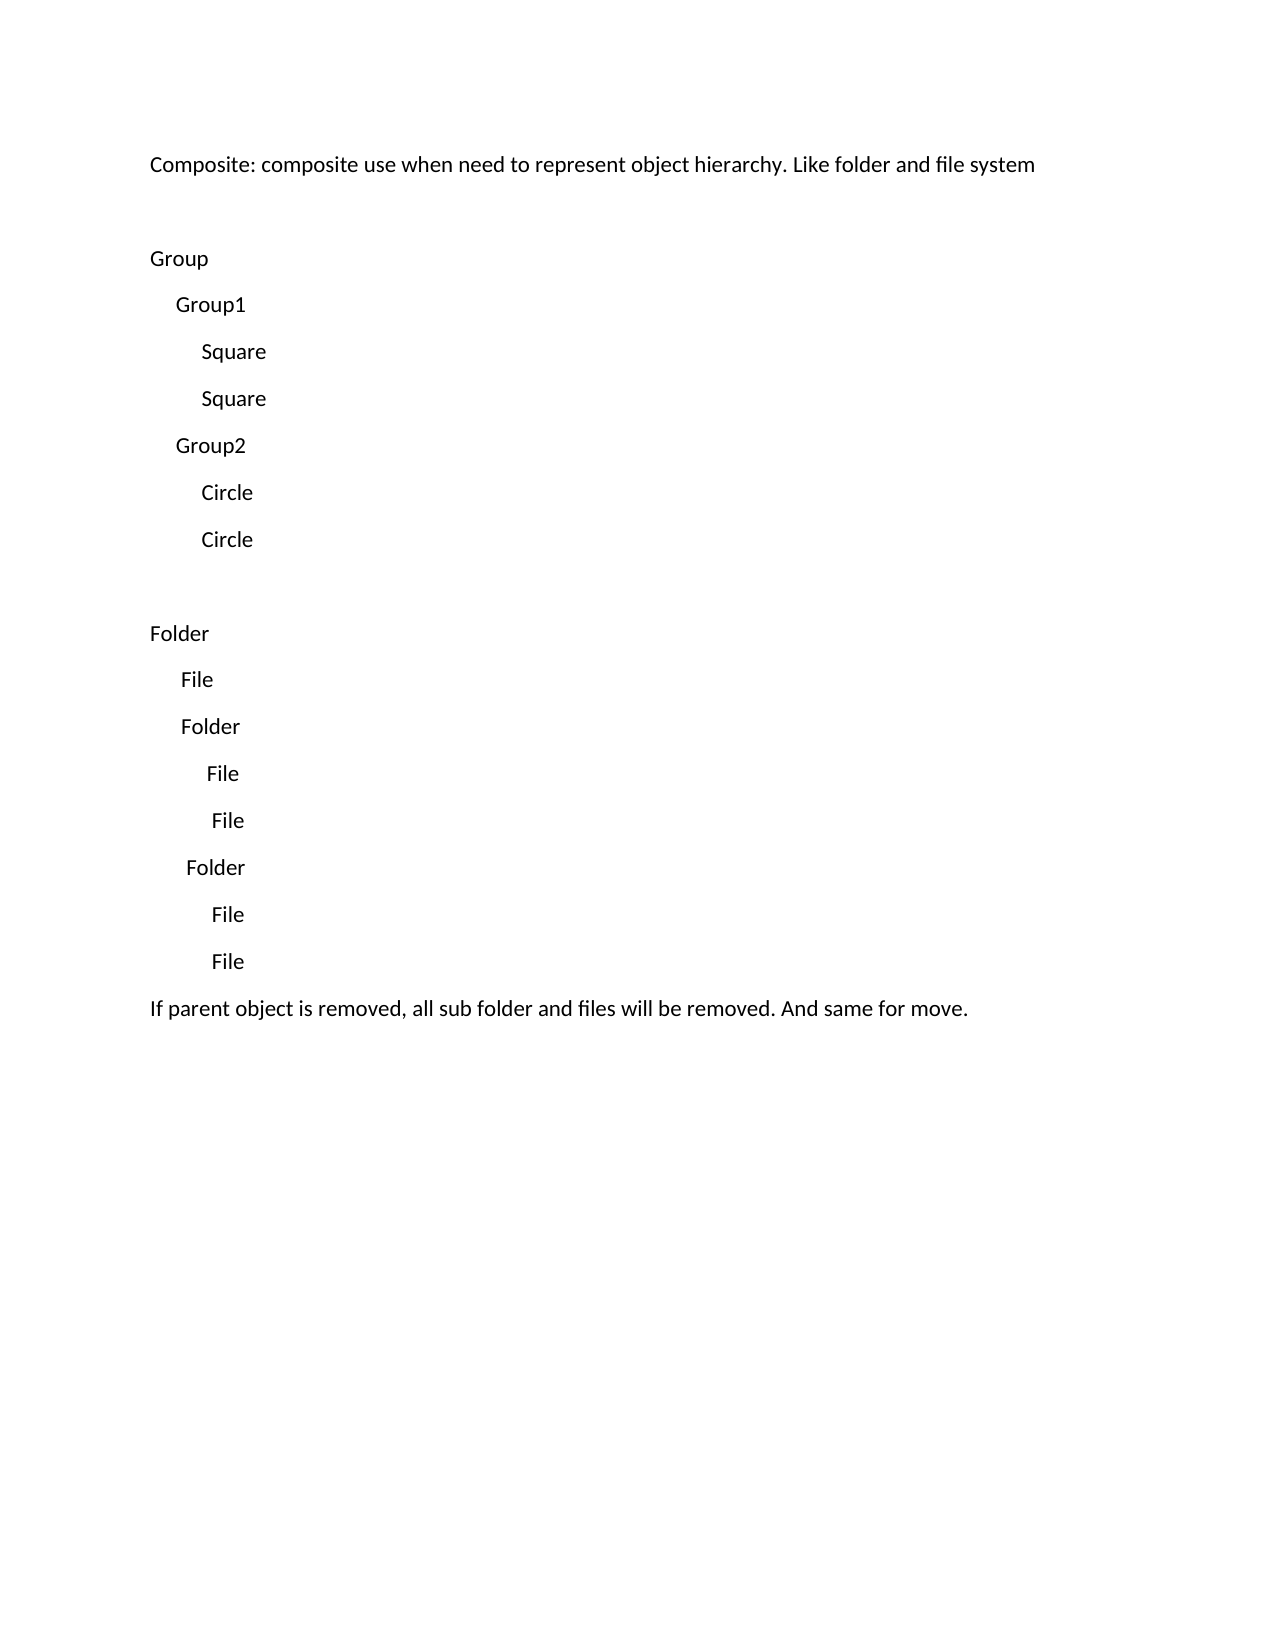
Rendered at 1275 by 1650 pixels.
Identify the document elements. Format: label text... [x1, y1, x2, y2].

text Folder [150, 853, 1125, 881]
text File [150, 759, 1125, 787]
text File [150, 666, 1125, 694]
text File [150, 947, 1125, 975]
text Group2 [150, 431, 1125, 459]
text Folder [150, 712, 1125, 741]
text Composite: composite use when need to represent object hierarchy. Like folder and file system [150, 150, 1125, 178]
text Group1 [150, 291, 1125, 319]
text File [150, 900, 1125, 928]
text Square [150, 384, 1125, 412]
text Square [150, 337, 1125, 366]
text If parent object is removed, all sub folder and files will be removed. And same for move. [150, 994, 1125, 1022]
text Circle [150, 478, 1125, 506]
text Group [150, 244, 1125, 272]
text Circle [150, 525, 1125, 553]
text File [150, 806, 1125, 834]
text Folder [150, 619, 1125, 647]
